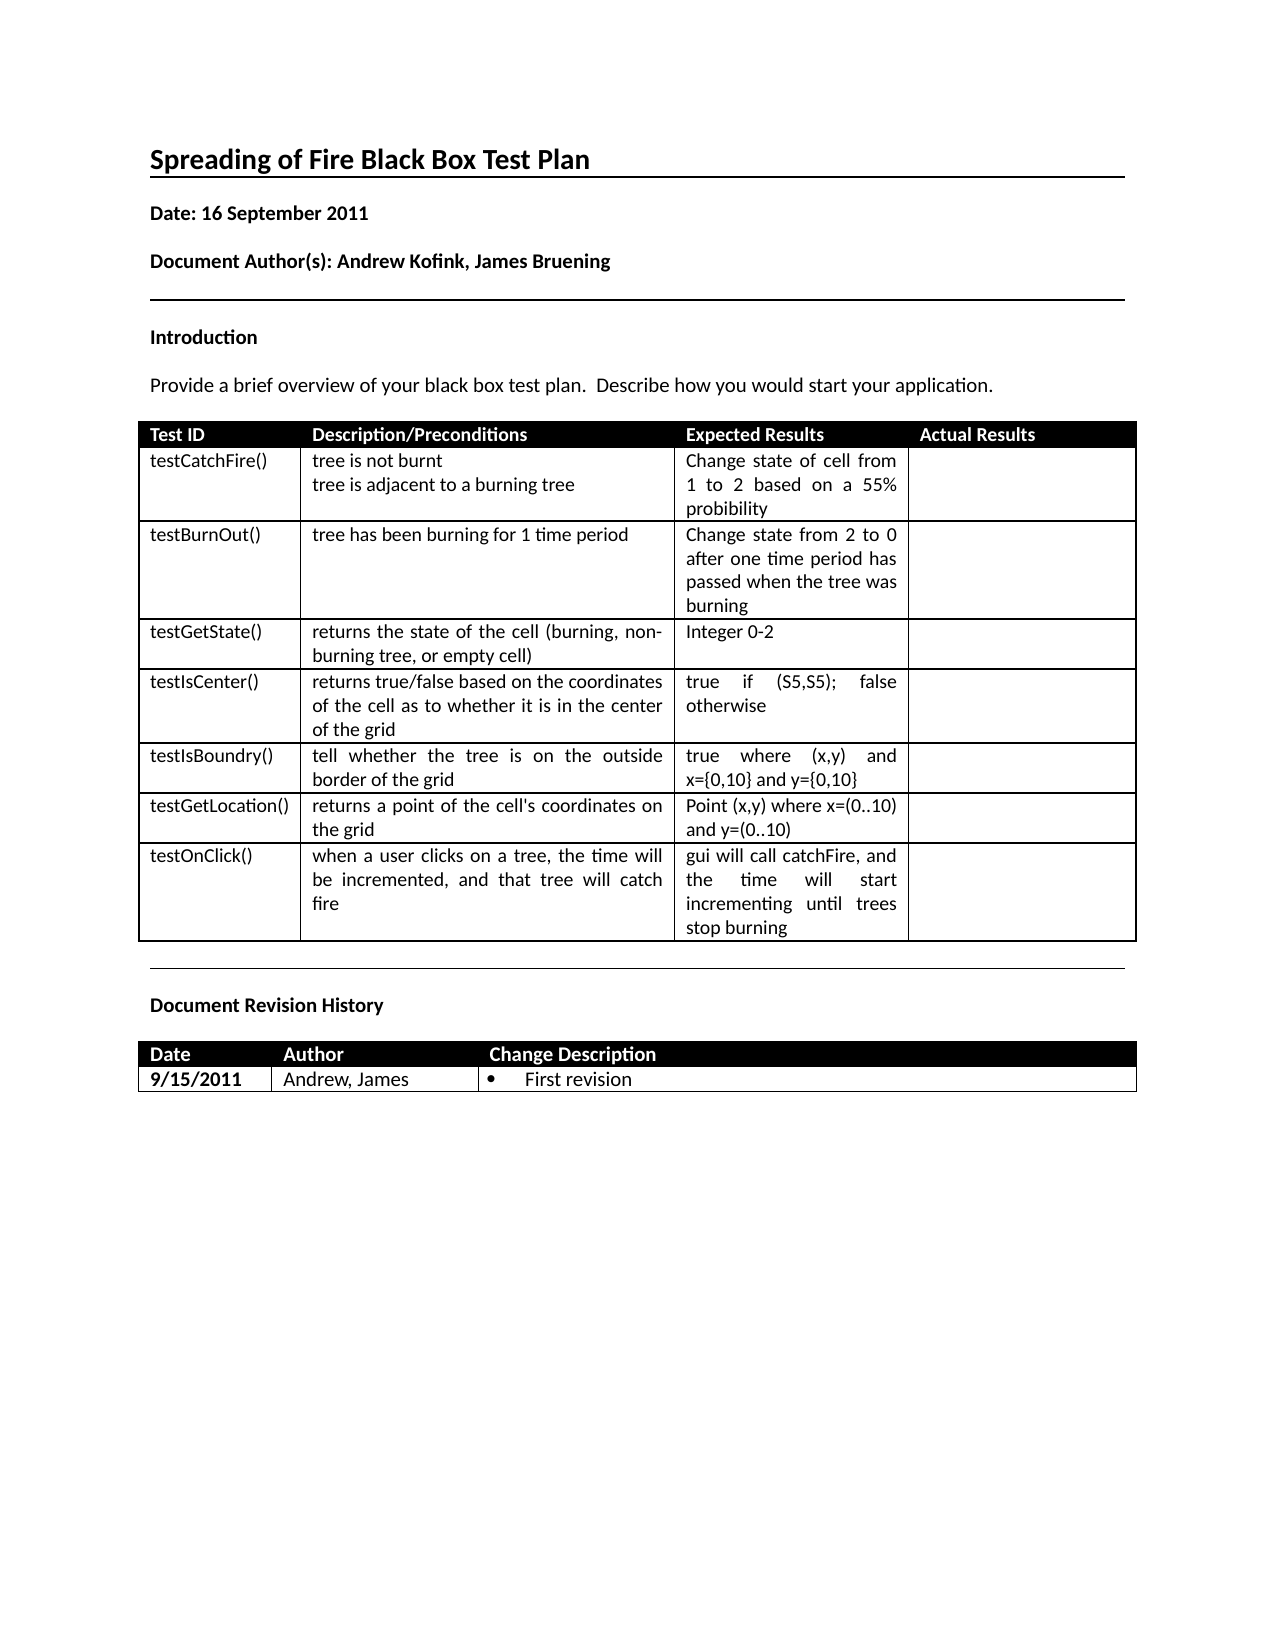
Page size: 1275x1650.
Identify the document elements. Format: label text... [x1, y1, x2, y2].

table_cell Andrew, James [272, 1067, 478, 1091]
table_cell when a user clicks on a tree, the time will be incremented, and that tree will catch fire [301, 844, 674, 939]
table_cell [909, 522, 1135, 618]
table_cell true if (S5,S5); false otherwise [675, 670, 908, 742]
table_cell testCatchFire() [140, 448, 300, 520]
table_cell Change state of cell from 1 to 2 based on a 55% probibility [675, 448, 908, 520]
table_cell [909, 670, 1135, 742]
table_header Description/Preconditions [301, 422, 674, 446]
text Document Revision History [150, 993, 1125, 1017]
table_cell [909, 448, 1135, 520]
text Spreading of Fire Black Box Test Plan [150, 150, 1125, 176]
table_header Expected Results [675, 422, 908, 446]
table_cell Integer 0-2 [675, 620, 908, 668]
table_cell [909, 844, 1135, 939]
table_header Author [272, 1042, 478, 1066]
table_cell [909, 744, 1135, 792]
text Provide a brief overview of your black box test plan. Describe how you would start your application. [150, 373, 1125, 397]
text Document Author(s): Andrew Kofink, James Bruening [150, 249, 1125, 273]
text Introduction [150, 325, 1125, 349]
table_cell testOnClick() [140, 844, 300, 939]
table_cell returns true/false based on the coordinates of the cell as to whether it is in the center of the grid [301, 670, 674, 742]
text Date: 16 September 2011 [150, 202, 1125, 226]
table_header Test ID [139, 422, 300, 446]
table_cell First revision [479, 1067, 1136, 1091]
table_cell returns a point of the cell's coordinates on the grid [301, 794, 674, 842]
table_cell testIsCenter() [140, 670, 300, 742]
table_cell Change state from 2 to 0 after one time period has passed when the tree was burning [675, 522, 908, 618]
table_cell Point (x,y) where x=(0..10) and y=(0..10) [675, 794, 908, 842]
table_header Date [139, 1042, 271, 1066]
table_cell returns the state of the cell (burning, non-burning tree, or empty cell) [301, 620, 674, 668]
table_header Change Description [479, 1042, 1136, 1066]
table_cell tree is not burnt tree is adjacent to a burning tree [301, 448, 674, 520]
table_cell gui will call catchFire, and the time will start incrementing until trees stop burning [675, 844, 908, 939]
table_header Actual Results [909, 422, 1136, 446]
table_cell testIsBoundry() [140, 744, 300, 792]
table_cell testGetLocation() [140, 794, 300, 842]
table_cell testBurnOut() [140, 522, 300, 618]
table_cell [909, 620, 1135, 668]
table_cell 9/15/2011 [139, 1067, 271, 1091]
table_cell testGetState() [140, 620, 300, 668]
table_cell [909, 794, 1135, 842]
table_cell tell whether the tree is on the outside border of the grid [301, 744, 674, 792]
table_cell tree has been burning for 1 time period [301, 522, 674, 618]
table_cell true where (x,y) and x={0,10} and y={0,10} [675, 744, 908, 792]
